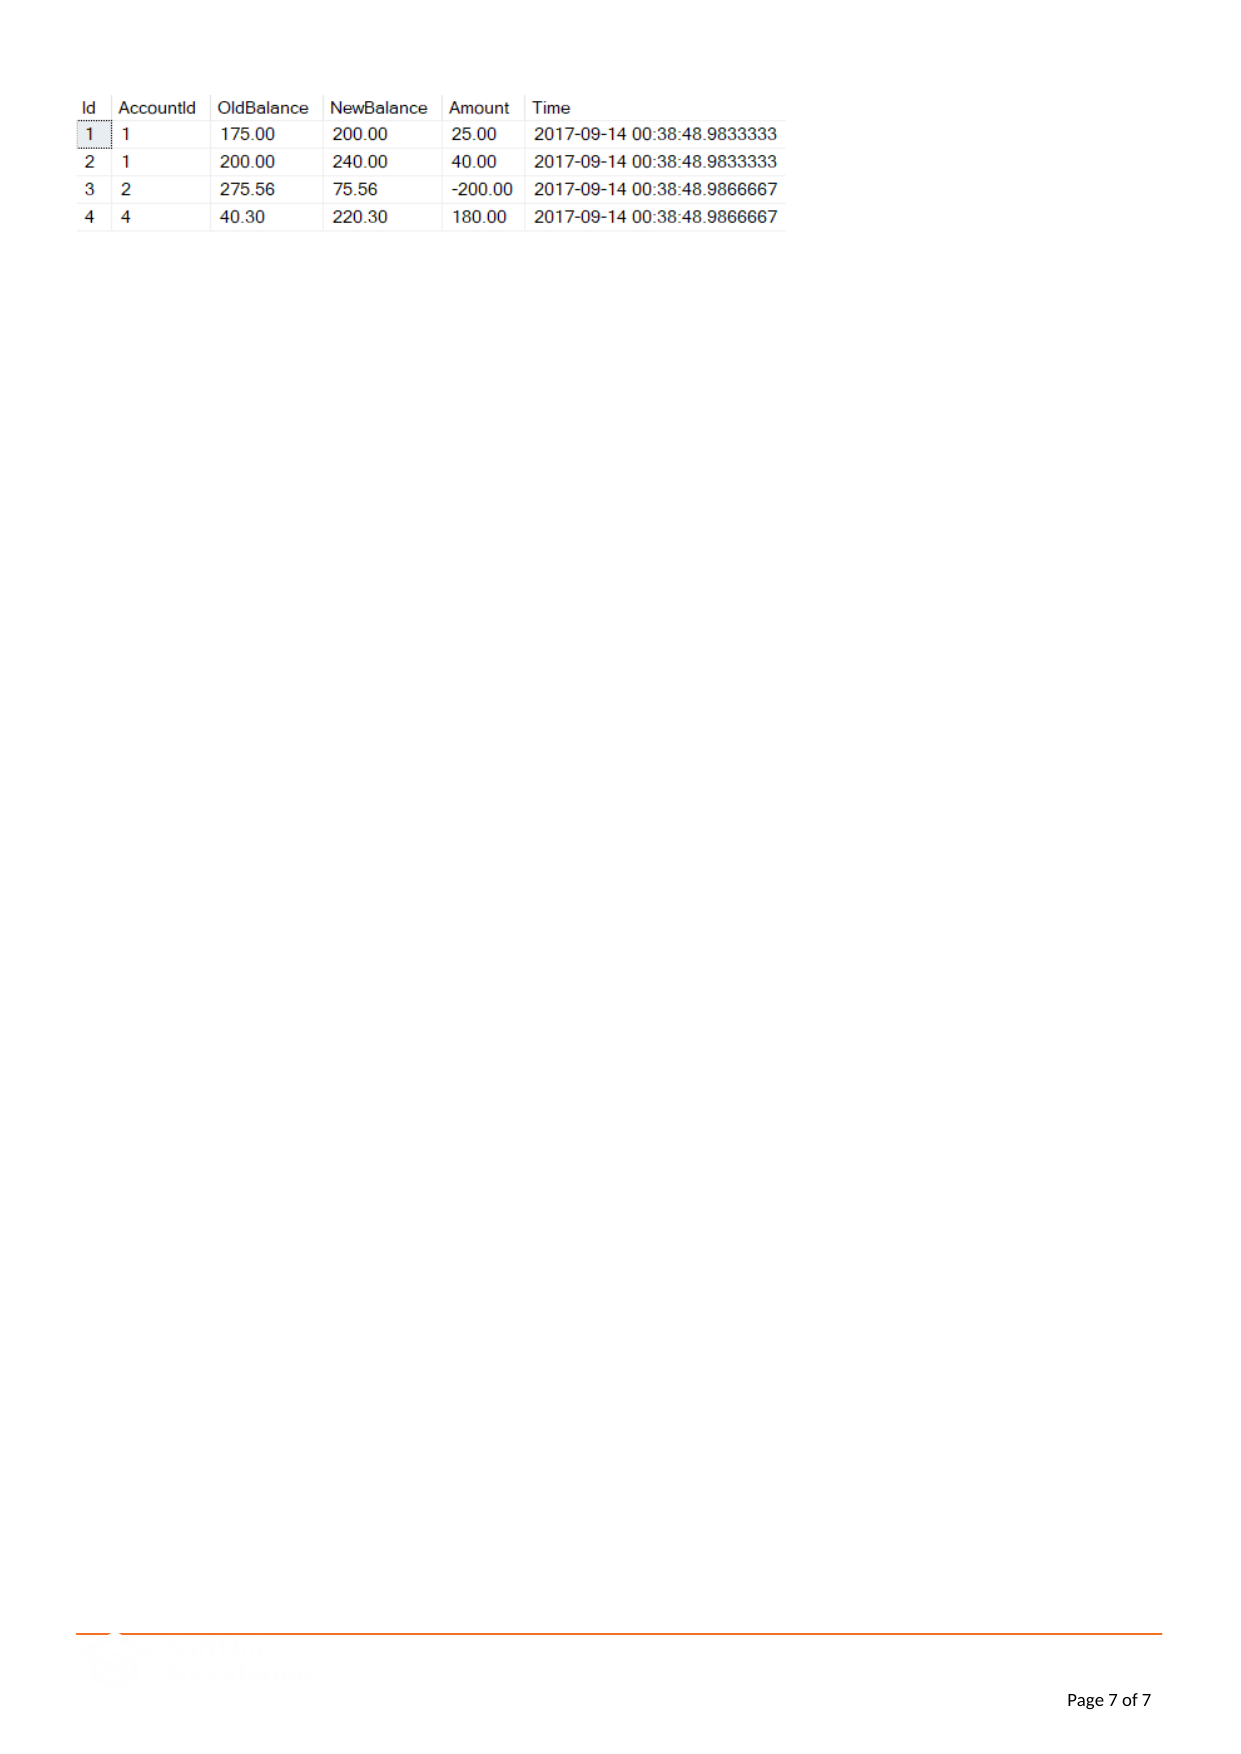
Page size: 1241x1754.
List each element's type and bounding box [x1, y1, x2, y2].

picture [76, 95, 786, 233]
picture [76, 1631, 312, 1691]
